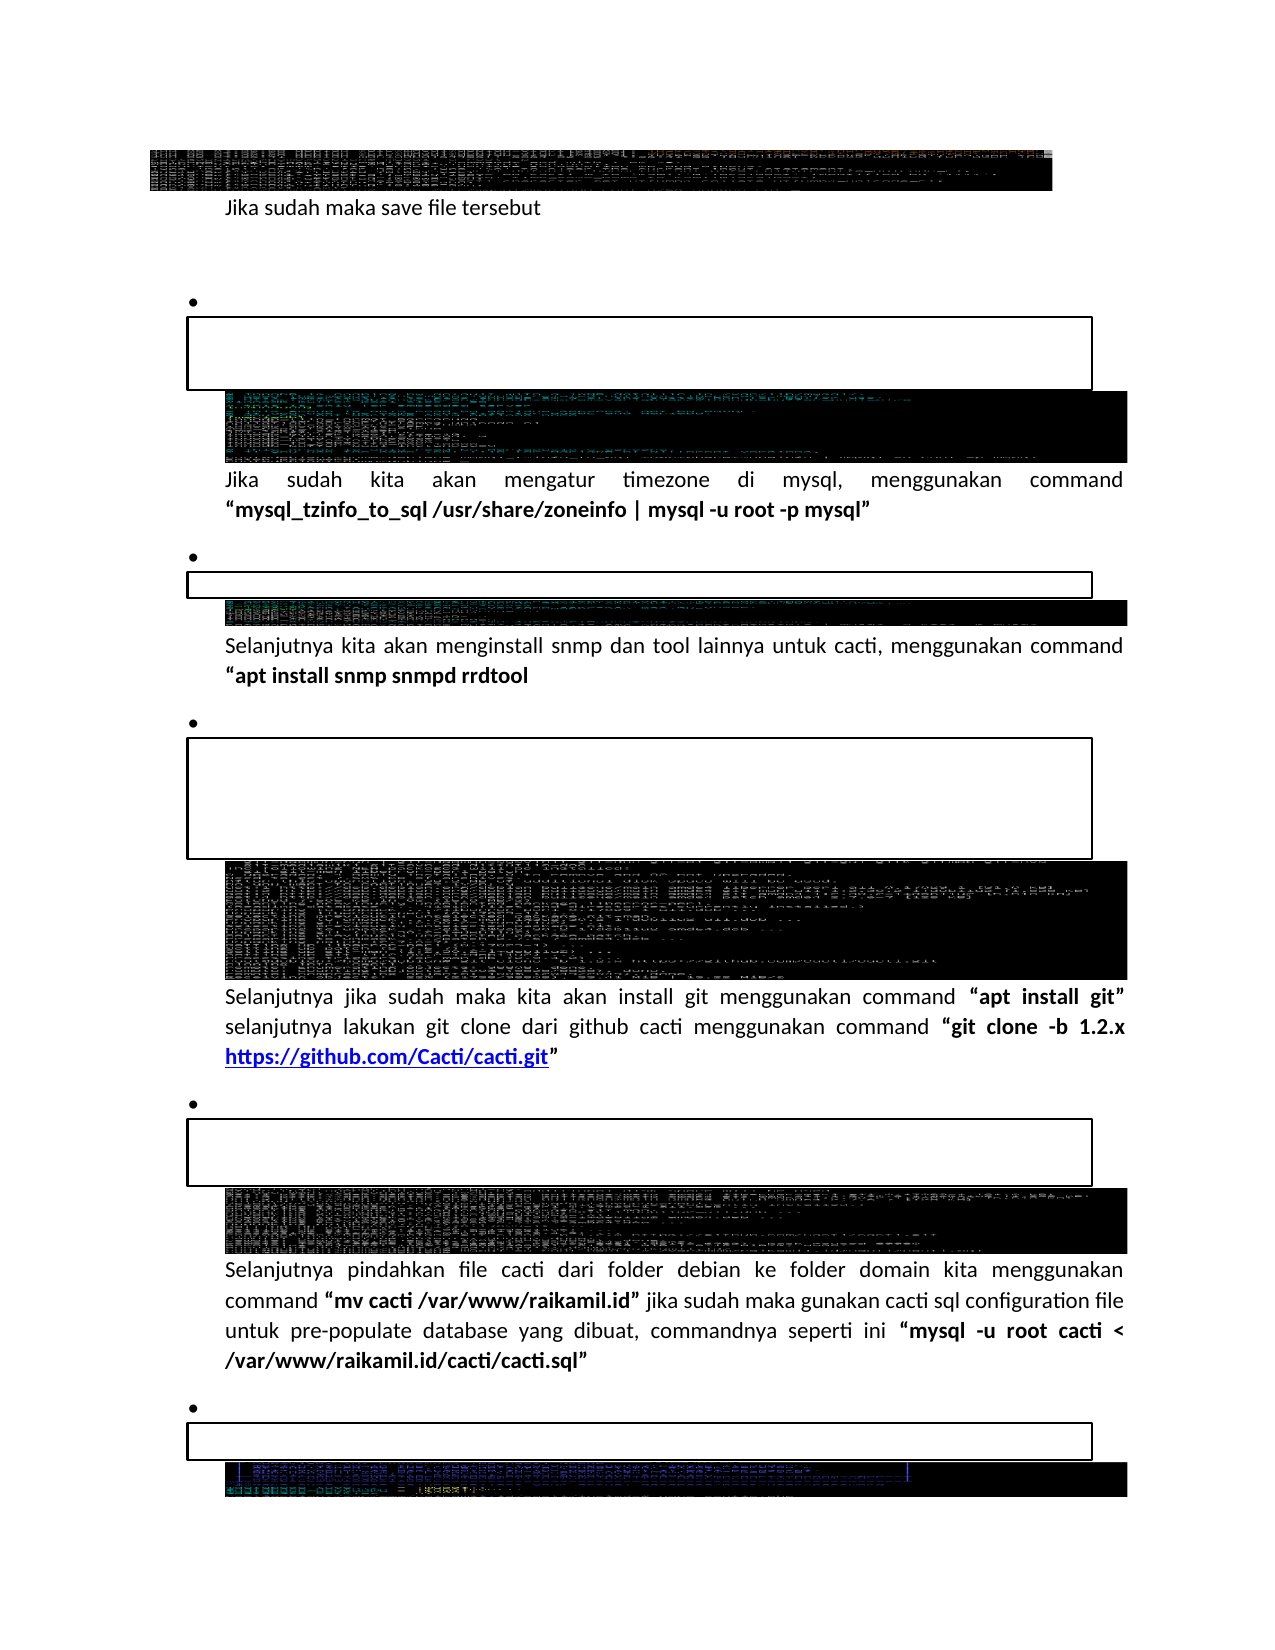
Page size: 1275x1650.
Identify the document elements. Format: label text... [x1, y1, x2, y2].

list Selanjutnya pindahkan file cacti dari folder debian ke folder domain kita menggunakan command “mv cacti /var/www/raikamil.id” jika sudah maka gunakan cacti sql configuration file untuk pre-populate database yang dibuat, commandnya seperti ini “mysql -u root cacti < /var/www/raikamil.id/cacti/cacti.sql” [187, 1089, 1125, 1374]
picture [150, 150, 1053, 191]
picture [225, 600, 1128, 626]
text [150, 150, 1125, 221]
list Selanjutnya kita akan menginstall snmp dan tool lainnya untuk cacti, menggunakan command “apt install snmp snmpd rrdtool [187, 542, 1125, 689]
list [187, 1393, 1125, 1497]
picture [225, 1188, 1128, 1254]
list Jika sudah kita akan mengatur timezone di mysql, menggunakan command “mysql_tzinfo_to_sql /usr/share/zoneinfo | mysql -u root -p mysql” [187, 287, 1125, 391]
picture [225, 861, 1128, 980]
picture [225, 1462, 1128, 1497]
picture [225, 391, 1128, 463]
